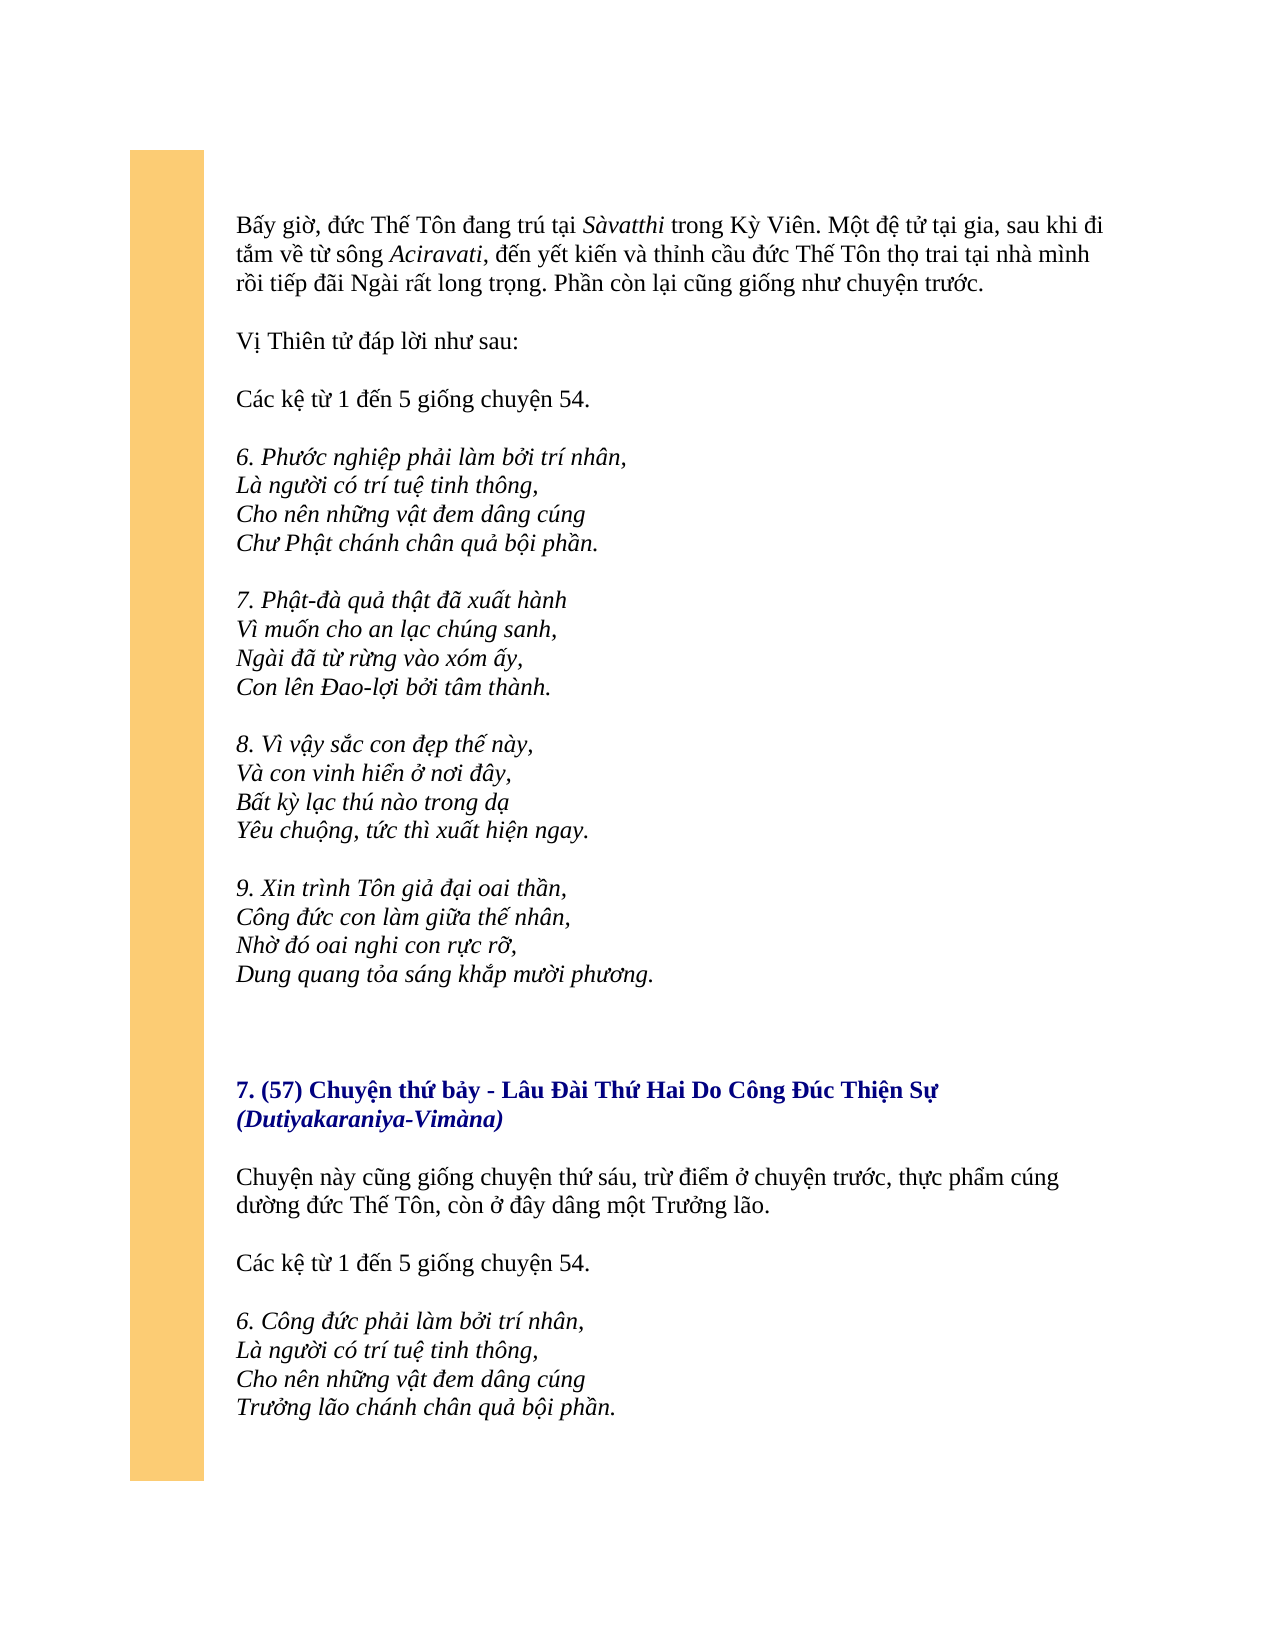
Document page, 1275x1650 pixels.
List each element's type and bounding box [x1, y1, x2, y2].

table_header [205, 150, 1145, 1481]
table_header [130, 150, 204, 1481]
